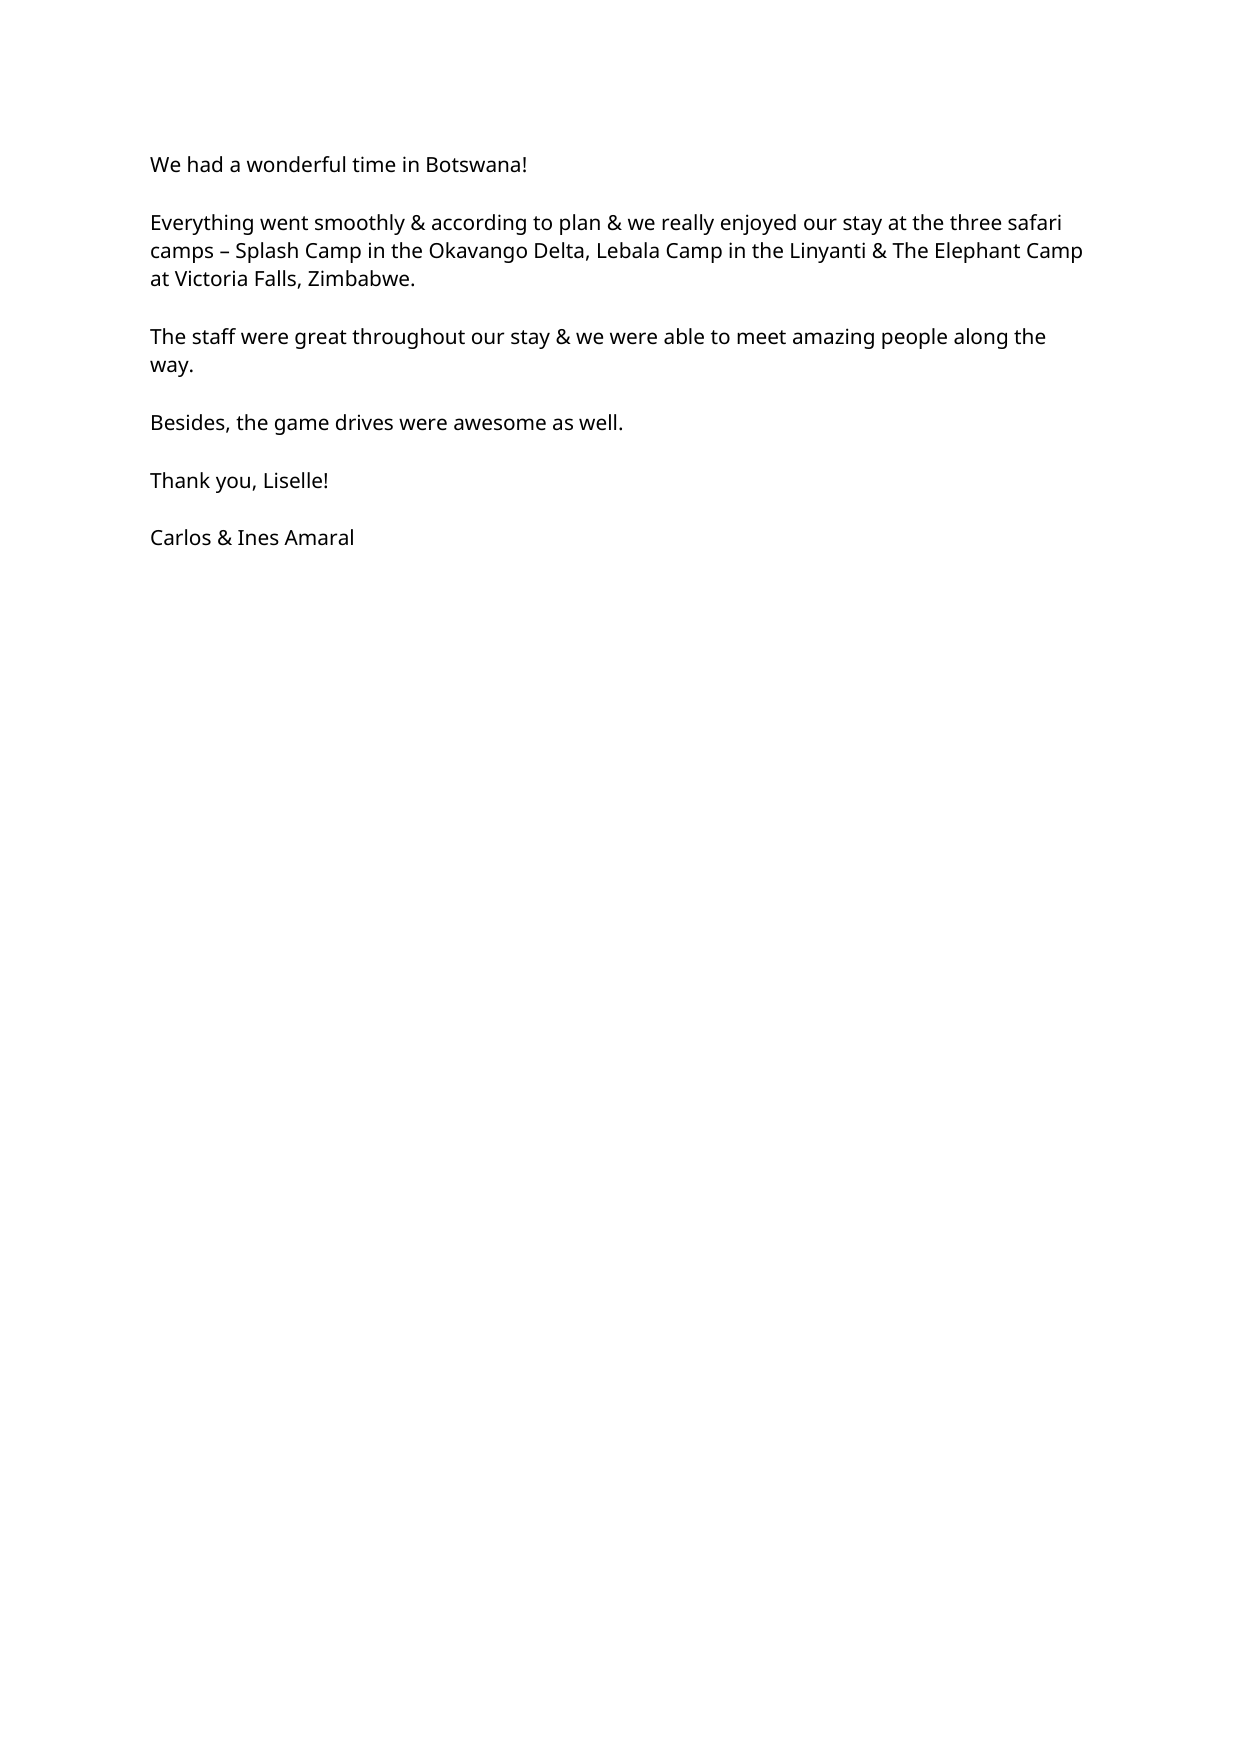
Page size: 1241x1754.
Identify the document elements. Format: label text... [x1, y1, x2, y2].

text Carlos & Ines Amaral [150, 523, 1090, 552]
text We had a wonderful time in Botswana! [150, 150, 1090, 178]
text Thank you, Liselle! [150, 466, 1090, 494]
text Besides, the game drives were awesome as well. [150, 408, 1090, 437]
text The staff were great throughout our stay & we were able to meet amazing people along the way. [150, 322, 1090, 379]
text Everything went smoothly & according to plan & we really enjoyed our stay at the three safari camps – Splash Camp in the Okavango Delta, Lebala Camp in the Linyanti & The Elephant Camp at Victoria Falls, Zimbabwe. [150, 208, 1090, 293]
